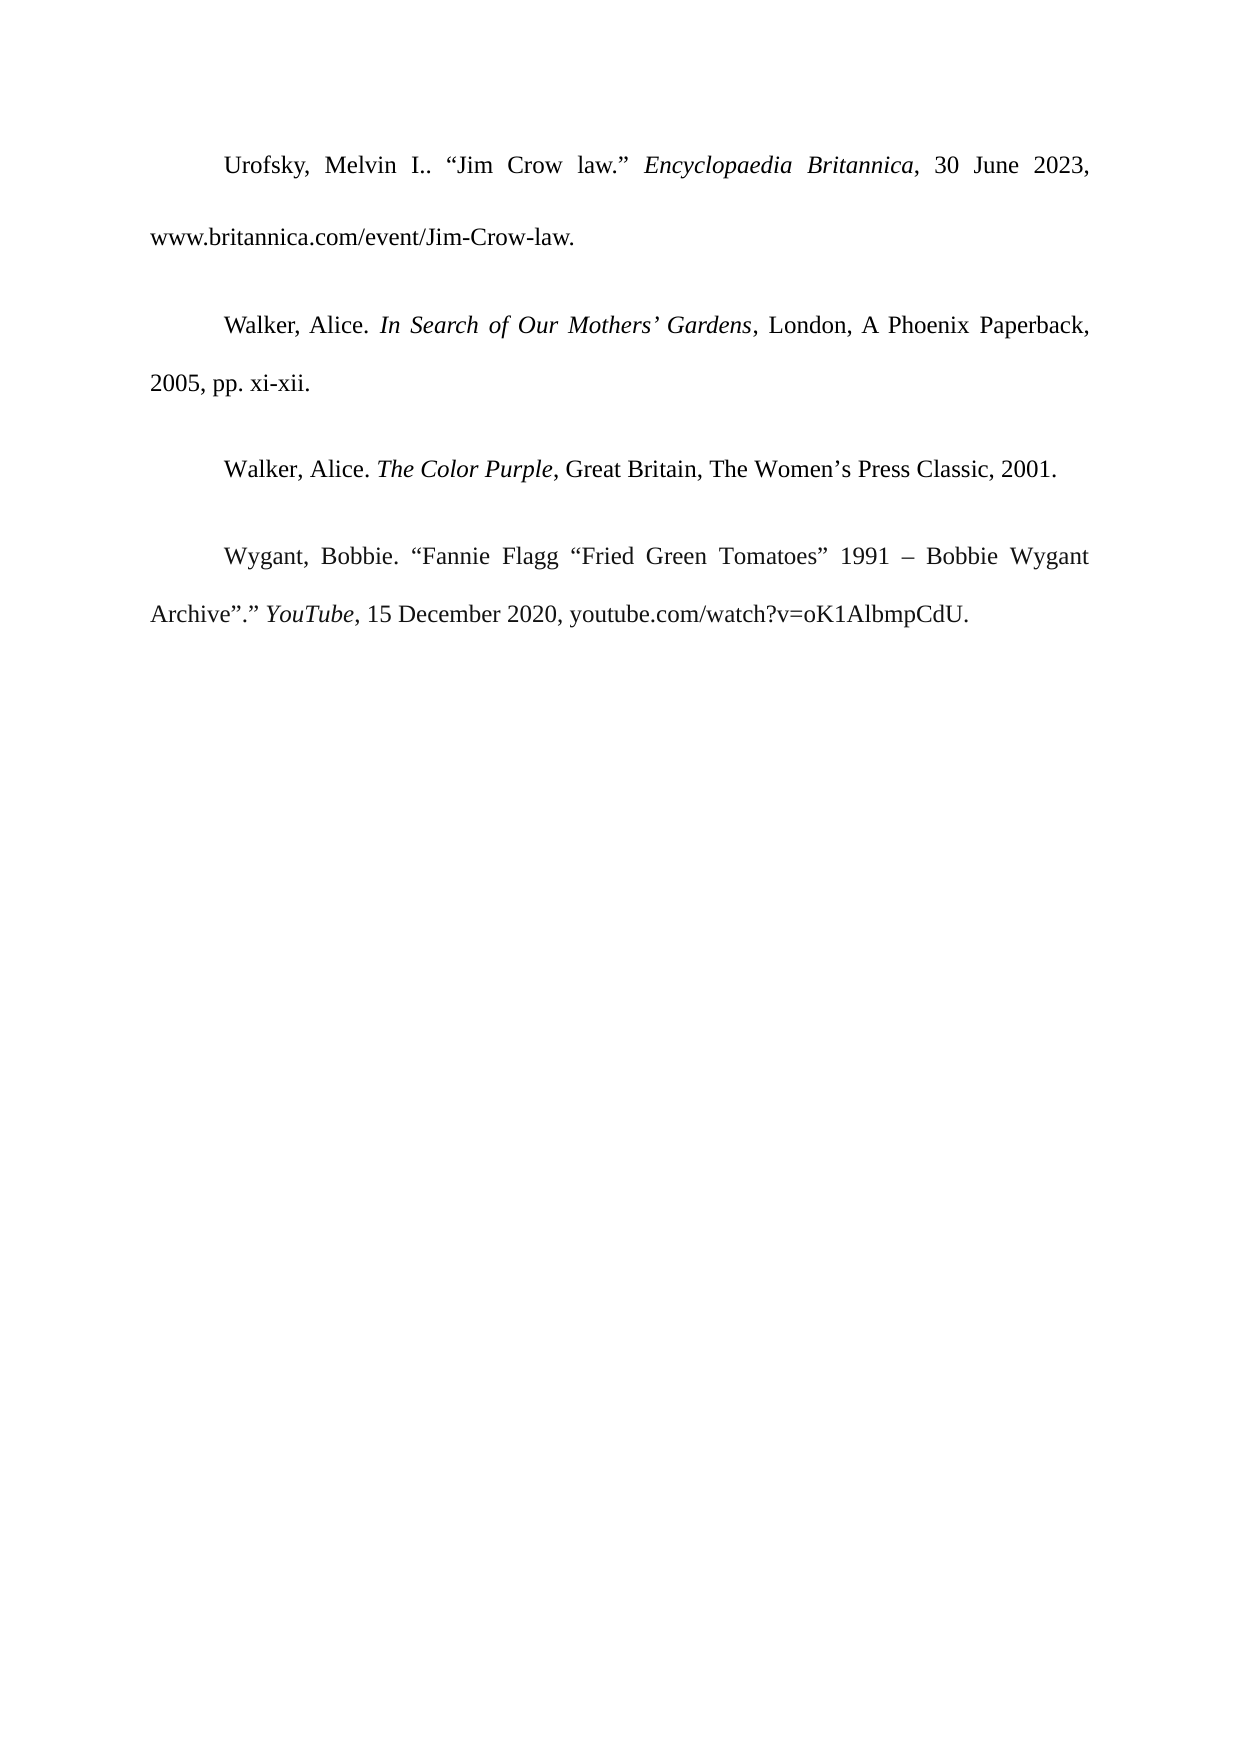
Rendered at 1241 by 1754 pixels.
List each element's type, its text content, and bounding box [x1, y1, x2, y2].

text Urofsky, Melvin I.. “Jim Crow law.” Encyclopaedia Britannica, 30 June 2023, www.britannica.com/event/Jim-Crow-law. [150, 150, 1090, 251]
text Wygant, Bobbie. “Fannie Flagg “Fried Green Tomatoes” 1991 – Bobbie Wygant Archive”.” YouTube, 15 December 2020, youtube.com/watch?v=oK1AlbmpCdU. [150, 541, 1090, 627]
text Walker, Alice. The Color Purple, Great Britain, The Women’s Press Classic, 2001. [150, 454, 1090, 483]
text Walker, Alice. In Search of Our Mothers’ Gardens, London, A Phoenix Paperback, 2005, pp. xi-xii. [150, 310, 1090, 397]
